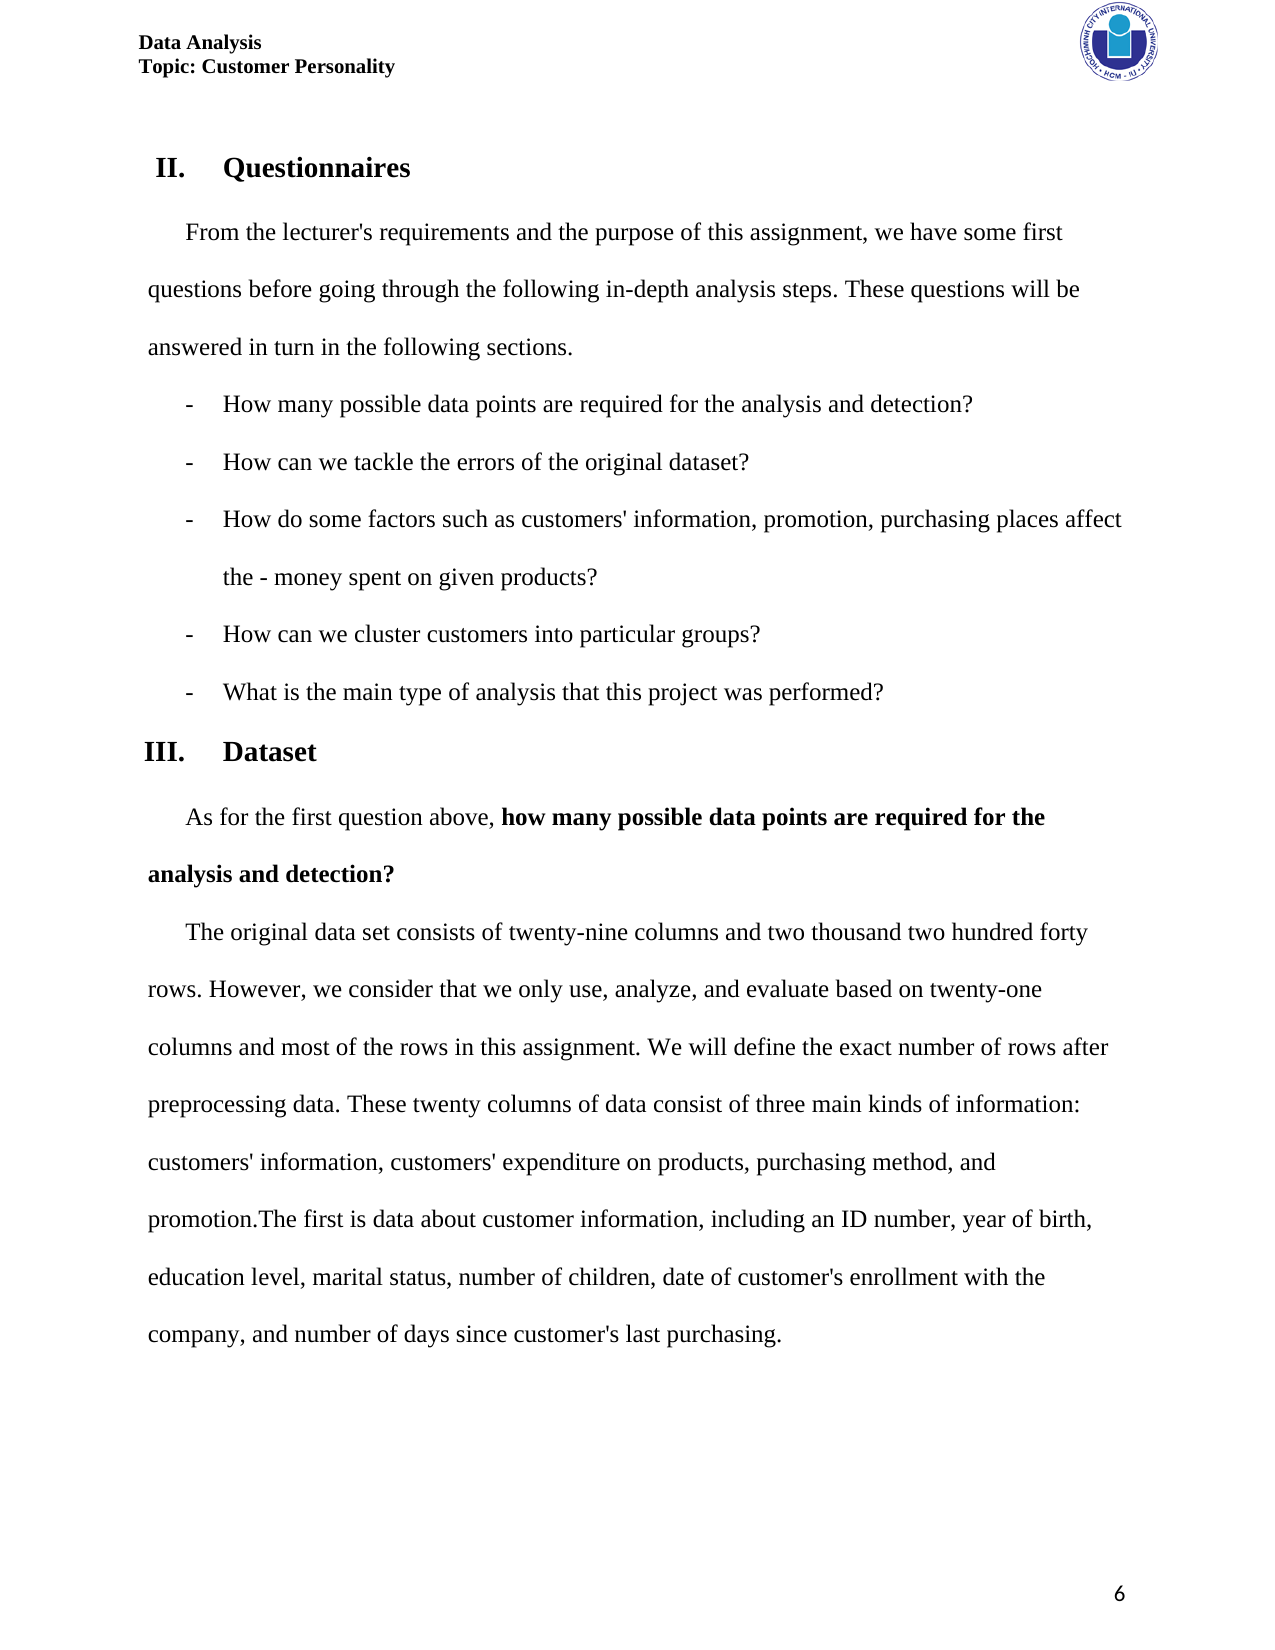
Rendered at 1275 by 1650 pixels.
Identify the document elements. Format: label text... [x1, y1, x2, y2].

list What is the main type of analysis that this project was performed? [185, 677, 1125, 706]
list How do some factors such as customers' information, promotion, purchasing places affect the - money spent on given products? [185, 504, 1125, 591]
picture [1077, 0, 1158, 81]
list How can we cluster customers into particular groups? [185, 619, 1125, 648]
text From the lecturer's requirements and the purpose of this assignment, we have some first questions before going through the following in-depth analysis steps. These questions will be answered in turn in the following sections. [148, 217, 1125, 361]
text The original data set consists of twenty-nine columns and two thousand two hundred forty rows. However, we consider that we only use, analyze, and evaluate based on twenty-one columns and most of the rows in this assignment. We will define the exact number of rows after preprocessing data. These twenty columns of data consist of three main kinds of information: customers' information, customers' expenditure on products, purchasing method, and promotion.The first is data about customer information, including an ID number, year of birth, education level, marital status, number of children, date of customer's enrollment with the company, and number of days since customer's last purchasing. [148, 917, 1125, 1348]
subtitle Questionnaires [185, 150, 1125, 183]
list How many possible data points are required for the analysis and detection? [185, 389, 1125, 418]
text As for the first question above, how many possible data points are required for the analysis and detection? [148, 802, 1125, 888]
list How can we tackle the errors of the original dataset? [185, 447, 1125, 476]
subtitle Dataset [185, 734, 1125, 768]
